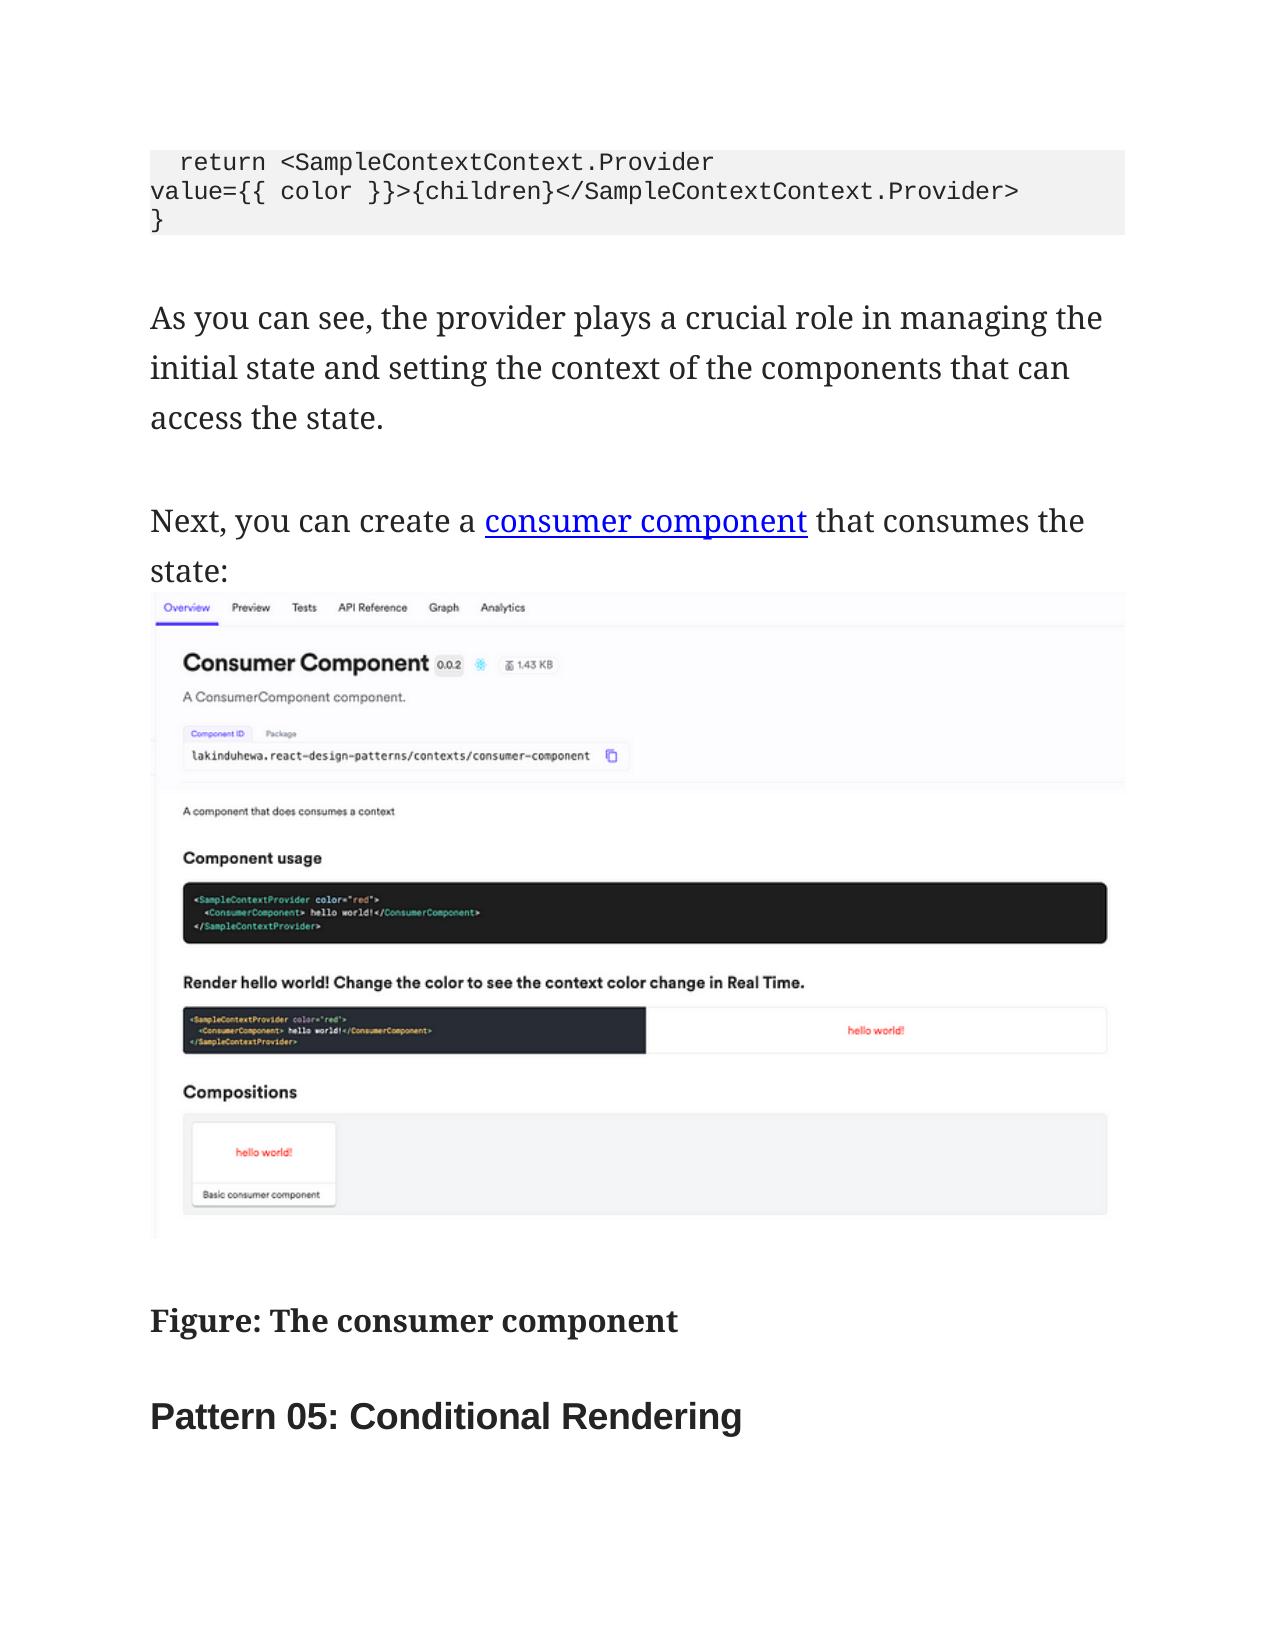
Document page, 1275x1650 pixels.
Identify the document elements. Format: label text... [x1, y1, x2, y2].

text Next, you can create a consumer component that consumes the state: [150, 492, 1125, 592]
text Figure: The consumer component [150, 1292, 1125, 1342]
text As you can see, the provider plays a crucial role in managing the initial state and setting the context of the components that can access the state. [150, 288, 1125, 438]
text Pattern 05: Conditional Rendering [150, 1391, 1125, 1437]
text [150, 150, 1125, 235]
picture [150, 592, 1125, 1239]
